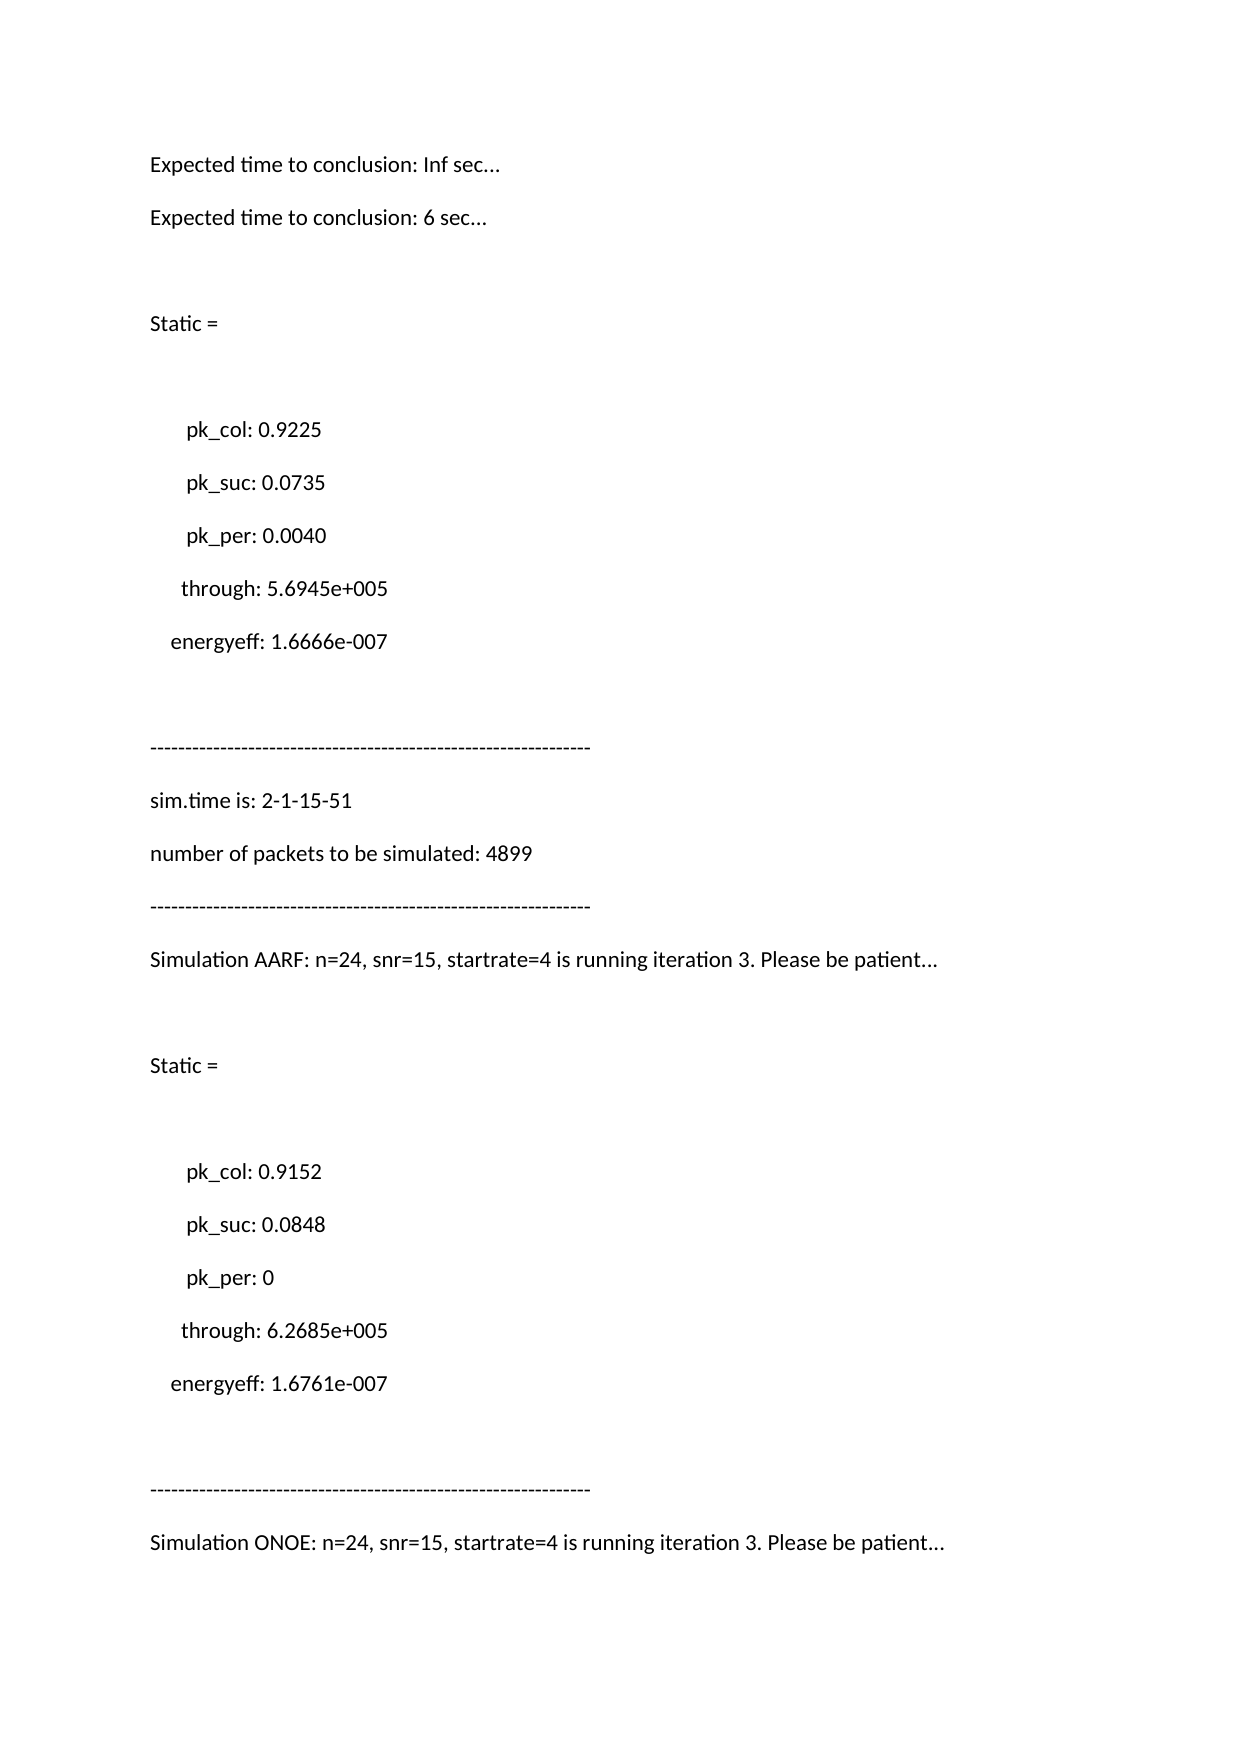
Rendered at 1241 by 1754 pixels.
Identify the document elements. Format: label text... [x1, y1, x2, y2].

text --------------------------------------------------------------- [150, 733, 1090, 761]
text pk_col: 0.9152 [150, 1157, 1090, 1185]
text through: 6.2685e+005 [150, 1316, 1090, 1344]
text pk_suc: 0.0848 [150, 1210, 1090, 1238]
text through: 5.6945e+005 [150, 574, 1090, 602]
text energyeff: 1.6761e-007 [150, 1369, 1090, 1397]
text pk_per: 0 [150, 1263, 1090, 1291]
text Static = [150, 1051, 1090, 1079]
text number of packets to be simulated: 4899 [150, 839, 1090, 867]
text Simulation AARF: n=24, snr=15, startrate=4 is running iteration 3. Please be patient... [150, 945, 1090, 973]
text --------------------------------------------------------------- [150, 892, 1090, 920]
text Expected time to conclusion: Inf sec... [150, 150, 1090, 178]
text --------------------------------------------------------------- [150, 1476, 1090, 1503]
text Simulation ONOE: n=24, snr=15, startrate=4 is running iteration 3. Please be patient... [150, 1528, 1090, 1557]
text Static = [150, 309, 1090, 337]
text sim.time is: 2-1-15-51 [150, 786, 1090, 814]
text pk_col: 0.9225 [150, 415, 1090, 443]
text pk_suc: 0.0735 [150, 468, 1090, 496]
text energyeff: 1.6666e-007 [150, 627, 1090, 655]
text Expected time to conclusion: 6 sec... [150, 203, 1090, 231]
text pk_per: 0.0040 [150, 521, 1090, 549]
